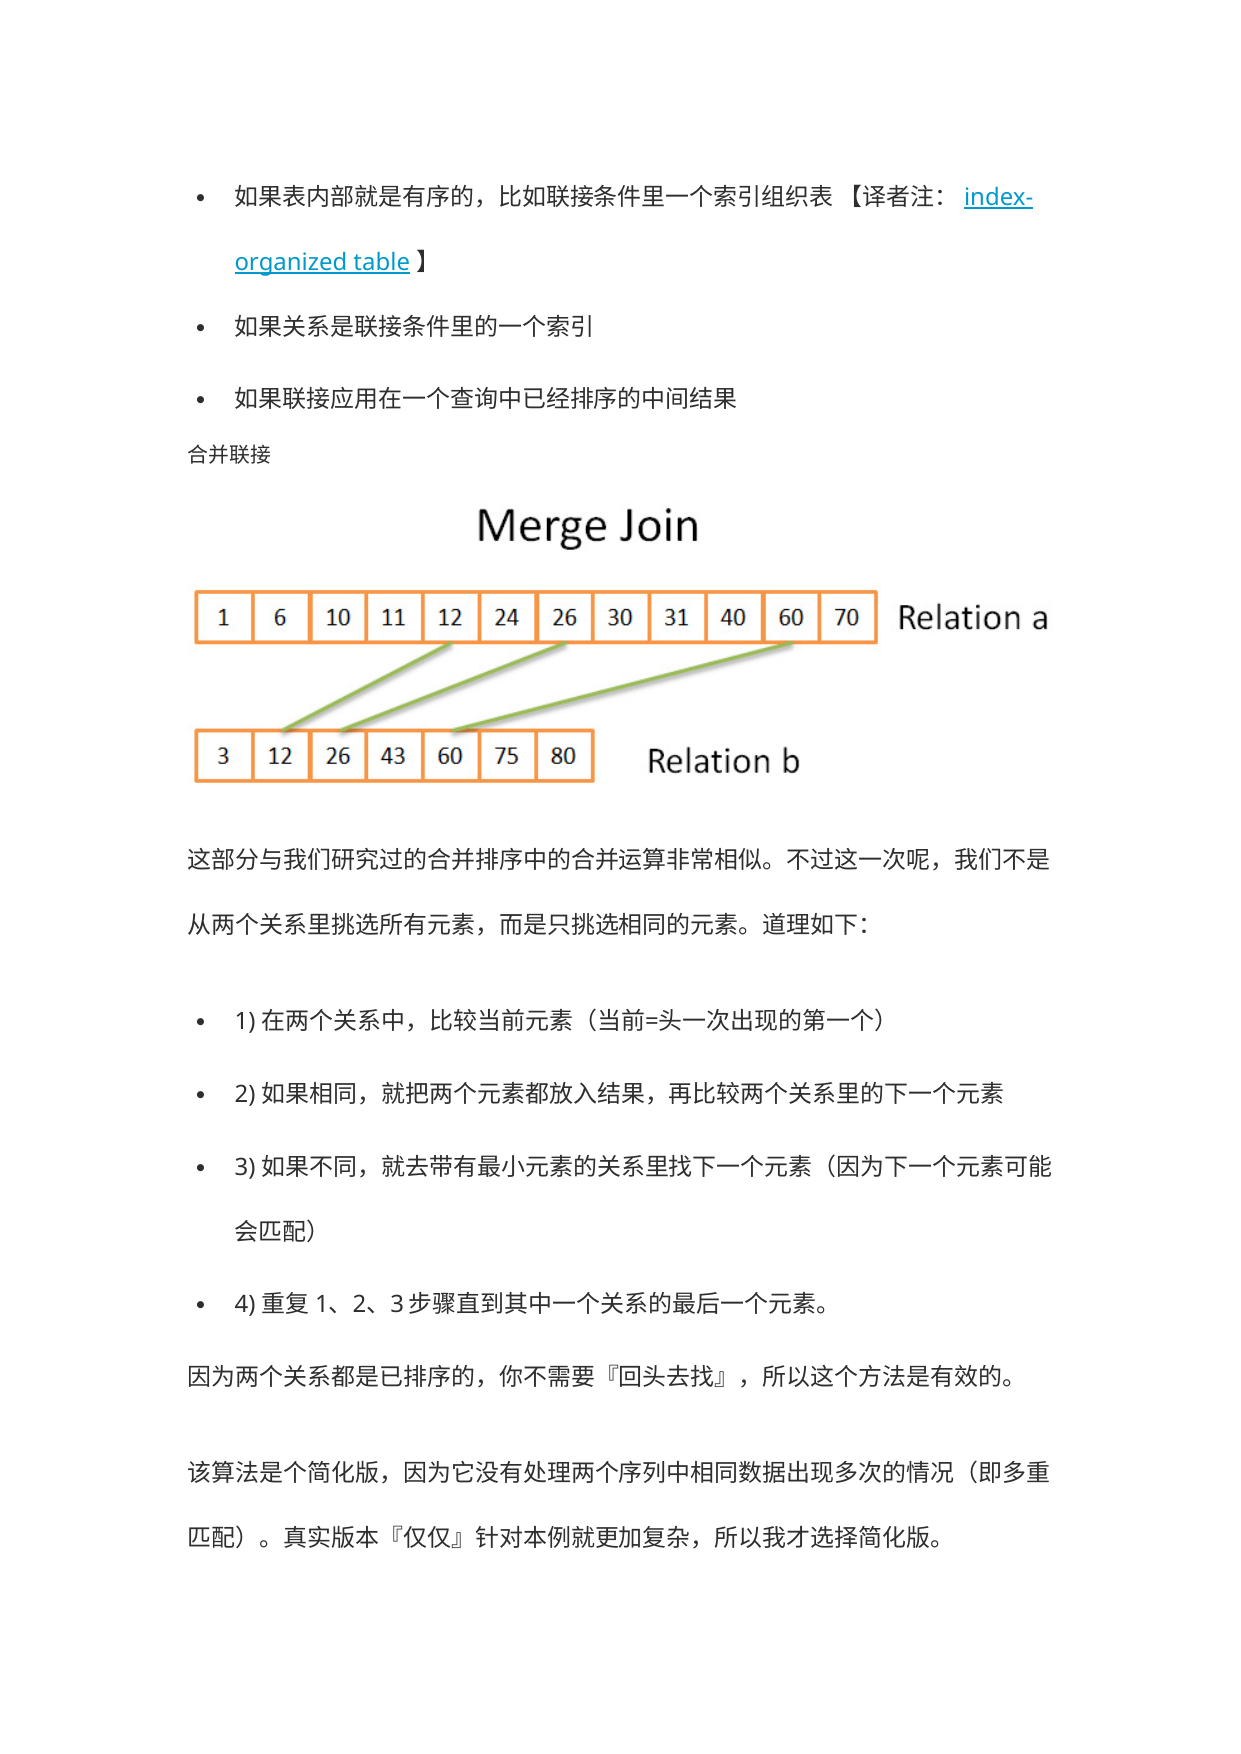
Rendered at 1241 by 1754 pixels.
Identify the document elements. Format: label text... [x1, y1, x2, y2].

text 该算法是个简化版，因为它没有处理两个序列中相同数据出现多次的情况（即多重匹配）。真实版本『仅仅』针对本例就更加复杂，所以我才选择简化版。 [187, 1439, 1053, 1569]
list 2) 如果相同，就把两个元素都放入结果，再比较两个关系里的下一个元素 [197, 1059, 1053, 1124]
subtitle 合并联接 [187, 438, 1053, 470]
list 4) 重复 1、2、3步骤直到其中一个关系的最后一个元素。 [197, 1270, 1053, 1335]
text 这部分与我们研究过的合并排序中的合并运算非常相似。不过这一次呢，我们不是从两个关系里挑选所有元素，而是只挑选相同的元素。道理如下： [187, 825, 1053, 955]
list 如果联接应用在一个查询中已经排序的中间结果 [197, 365, 1053, 430]
list 1) 在两个关系中，比较当前元素（当前=头一次出现的第一个） [197, 986, 1053, 1051]
list 3) 如果不同，就去带有最小元素的关系里找下一个元素（因为下一个元素可能会匹配） [197, 1132, 1053, 1262]
list 如果表内部就是有序的，比如联接条件里一个索引组织表 【译者注： index-organized table 】 [197, 162, 1053, 292]
picture [187, 502, 1053, 793]
text 因为两个关系都是已排序的，你不需要『回头去找』，所以这个方法是有效的。 [187, 1343, 1053, 1408]
list 如果关系是联接条件里的一个索引 [197, 292, 1053, 357]
